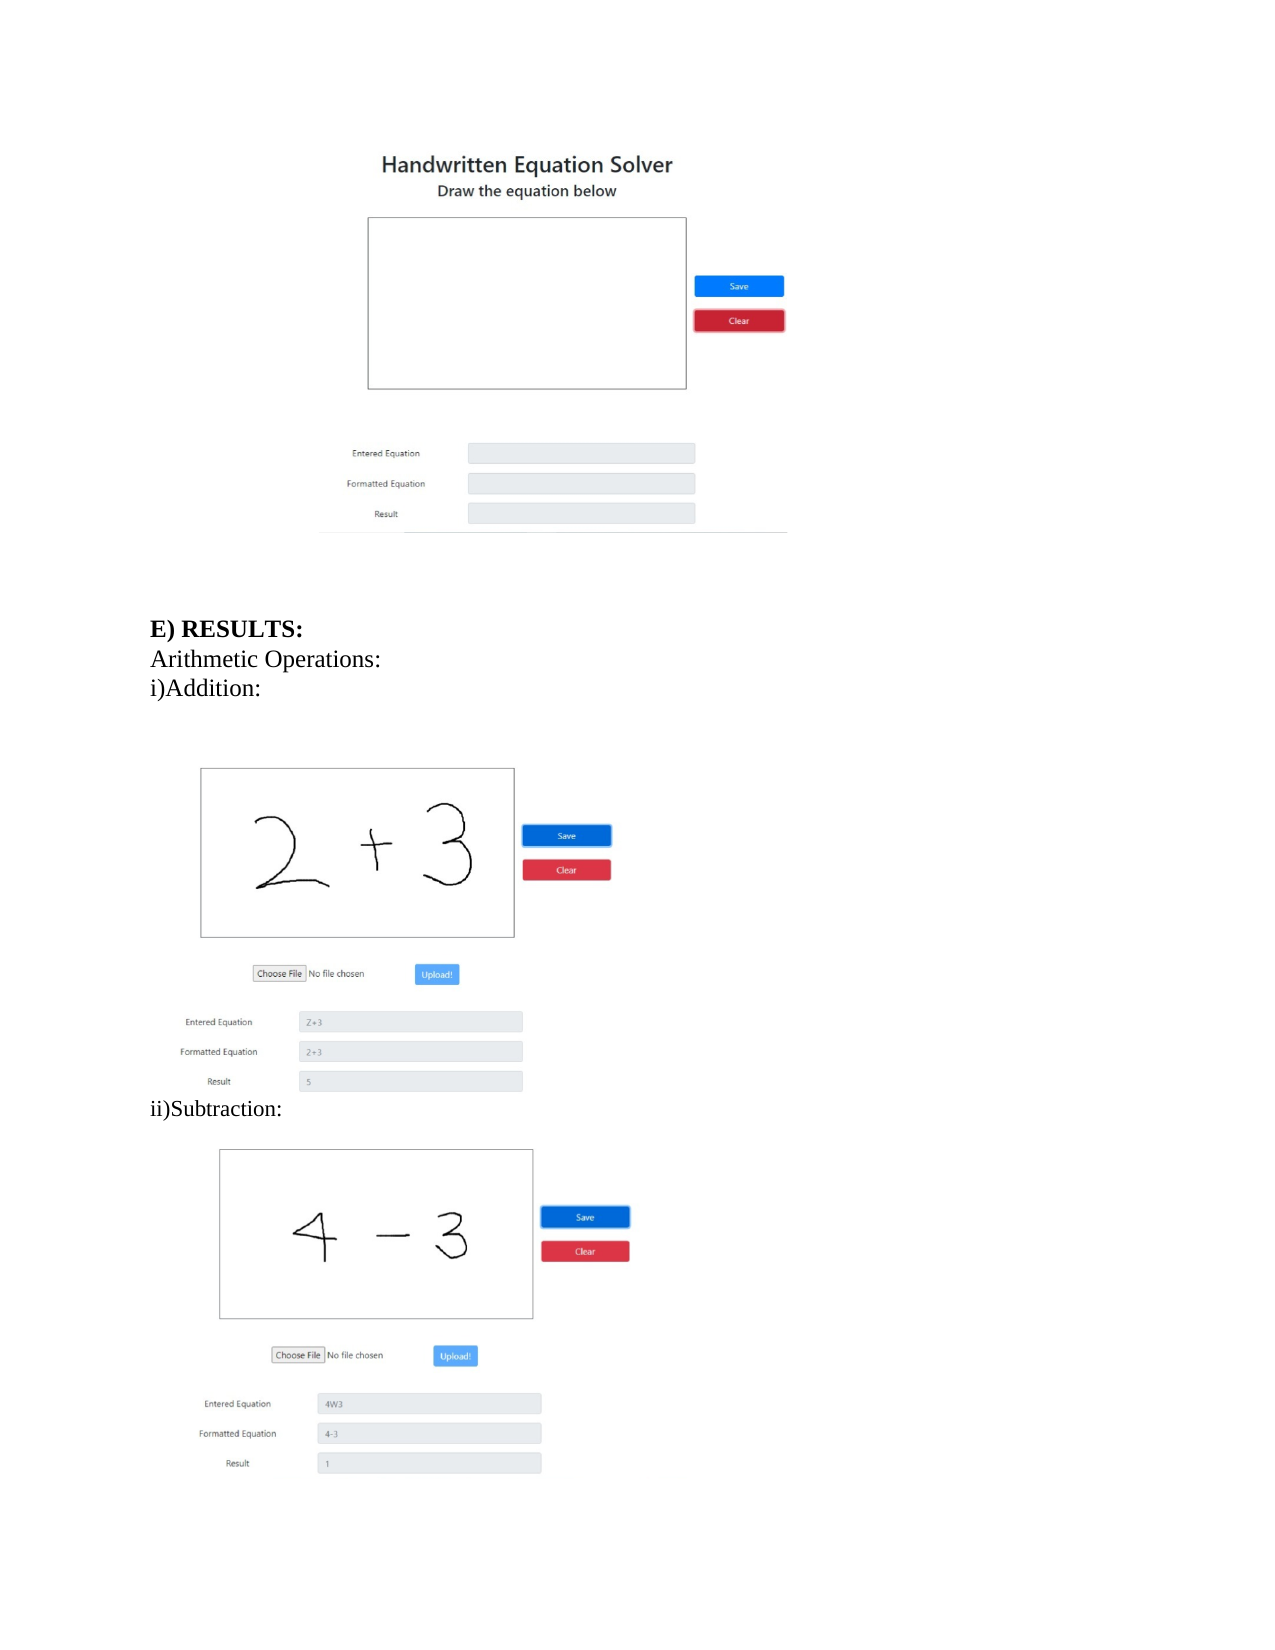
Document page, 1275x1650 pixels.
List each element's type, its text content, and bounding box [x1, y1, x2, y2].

text E) RESULTS: [150, 614, 1125, 643]
text ii)Subtraction: [150, 1095, 1125, 1121]
text i)Addition: [150, 673, 1125, 702]
text Arithmetic Operations: [150, 644, 1125, 672]
